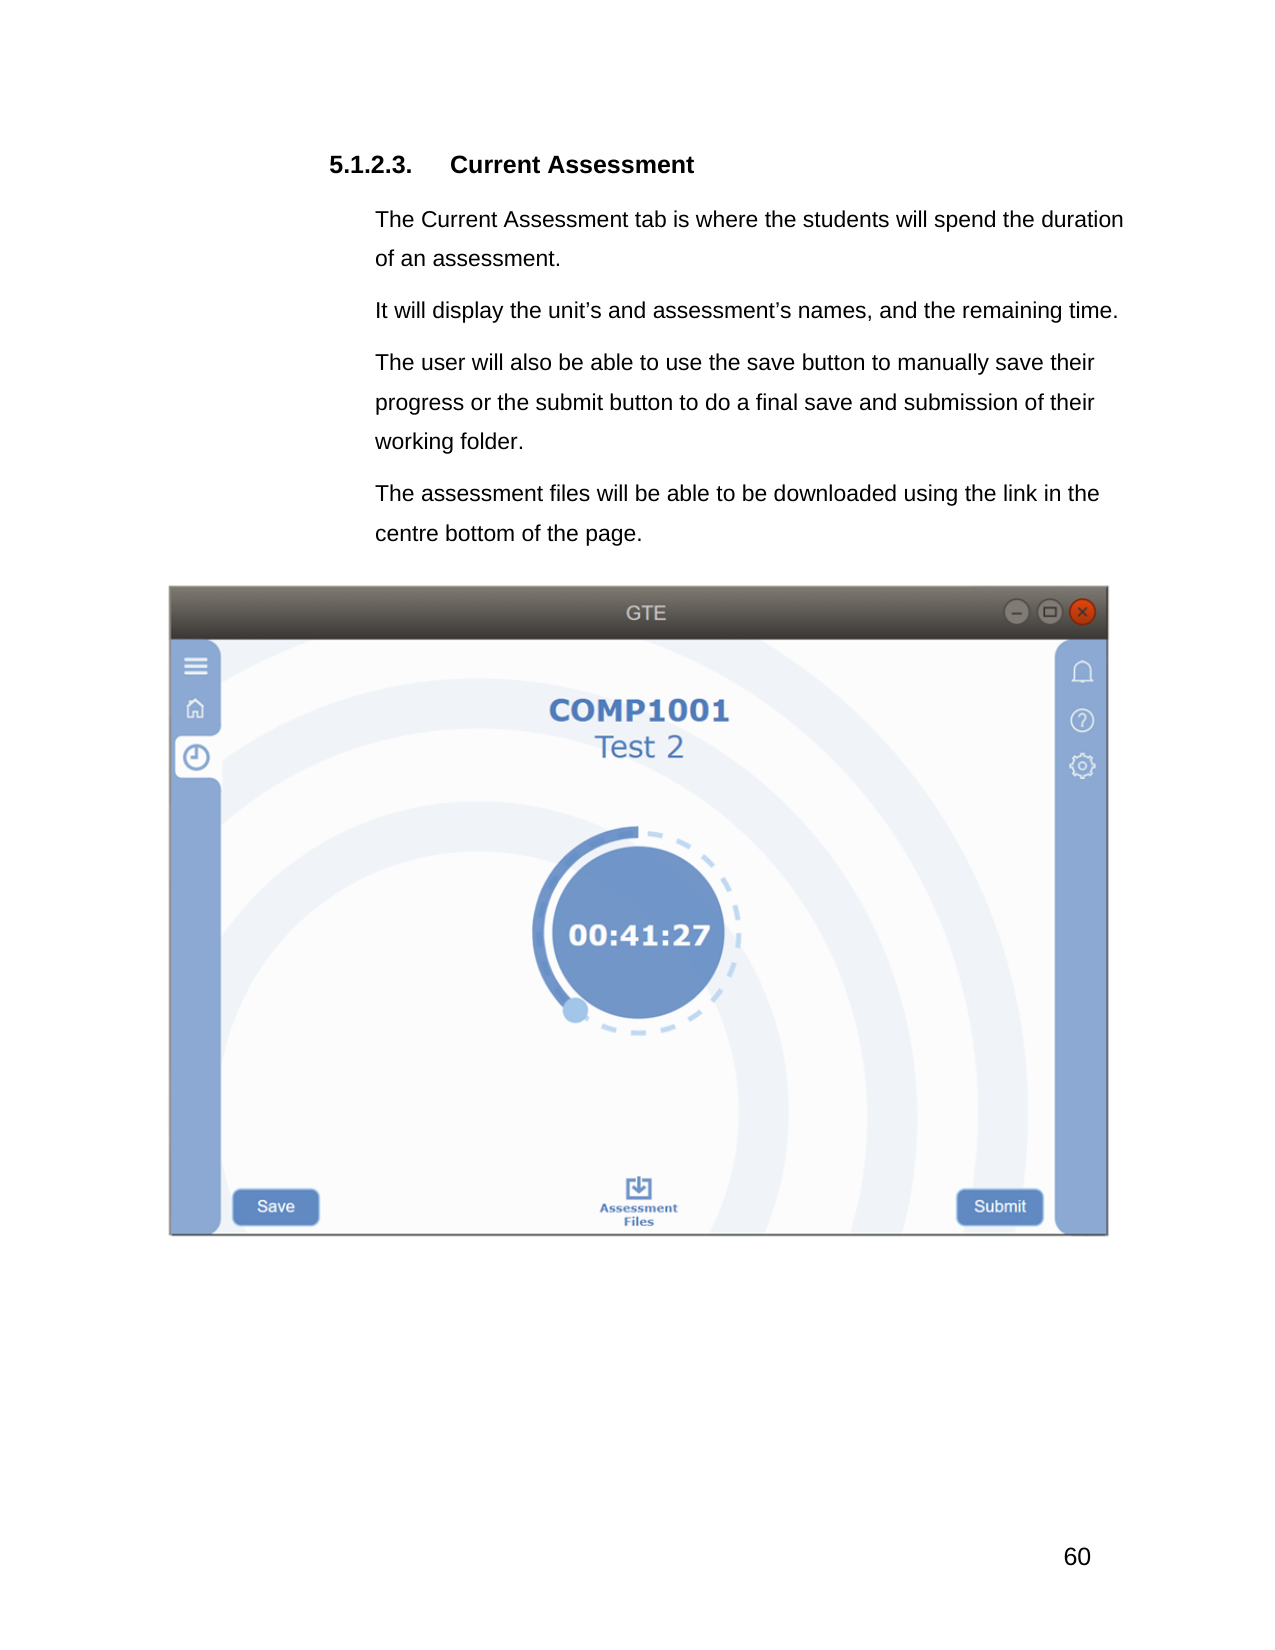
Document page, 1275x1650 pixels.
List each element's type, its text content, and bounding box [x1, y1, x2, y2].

text The Current Assessment tab is where the students will spend the duration of an assessment. [375, 206, 1125, 271]
text The assessment files will be able to be downloaded using the link in the centre bottom of the page. [375, 480, 1125, 546]
picture [150, 570, 1125, 1250]
list Current Assessment [412, 150, 1125, 179]
text It will display the unit’s and assessment’s names, and the remaining time. [375, 297, 1125, 323]
text The user will also be able to use the save button to manually save their progress or the submit button to do a final save and submission of their working folder. [375, 349, 1125, 454]
